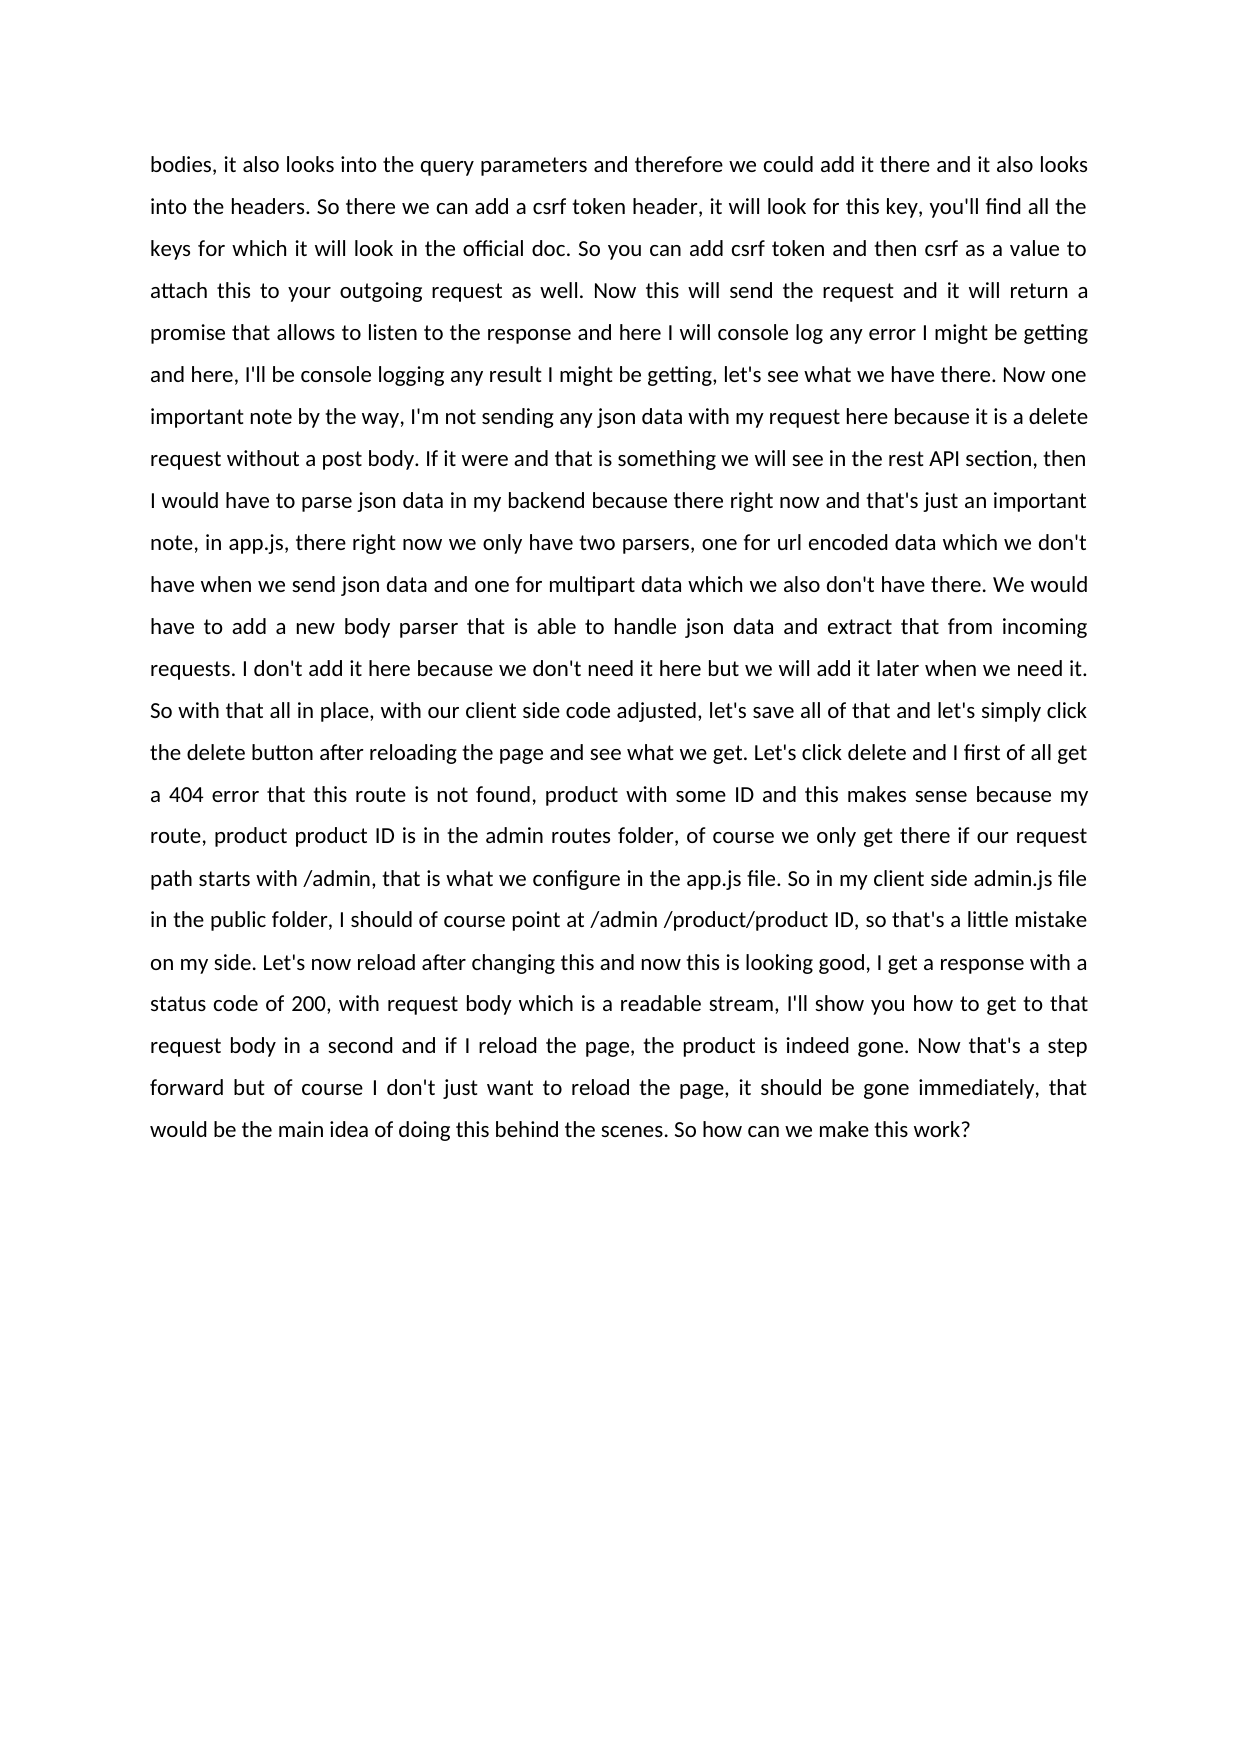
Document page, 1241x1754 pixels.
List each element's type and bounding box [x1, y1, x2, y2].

text [150, 150, 1090, 1143]
